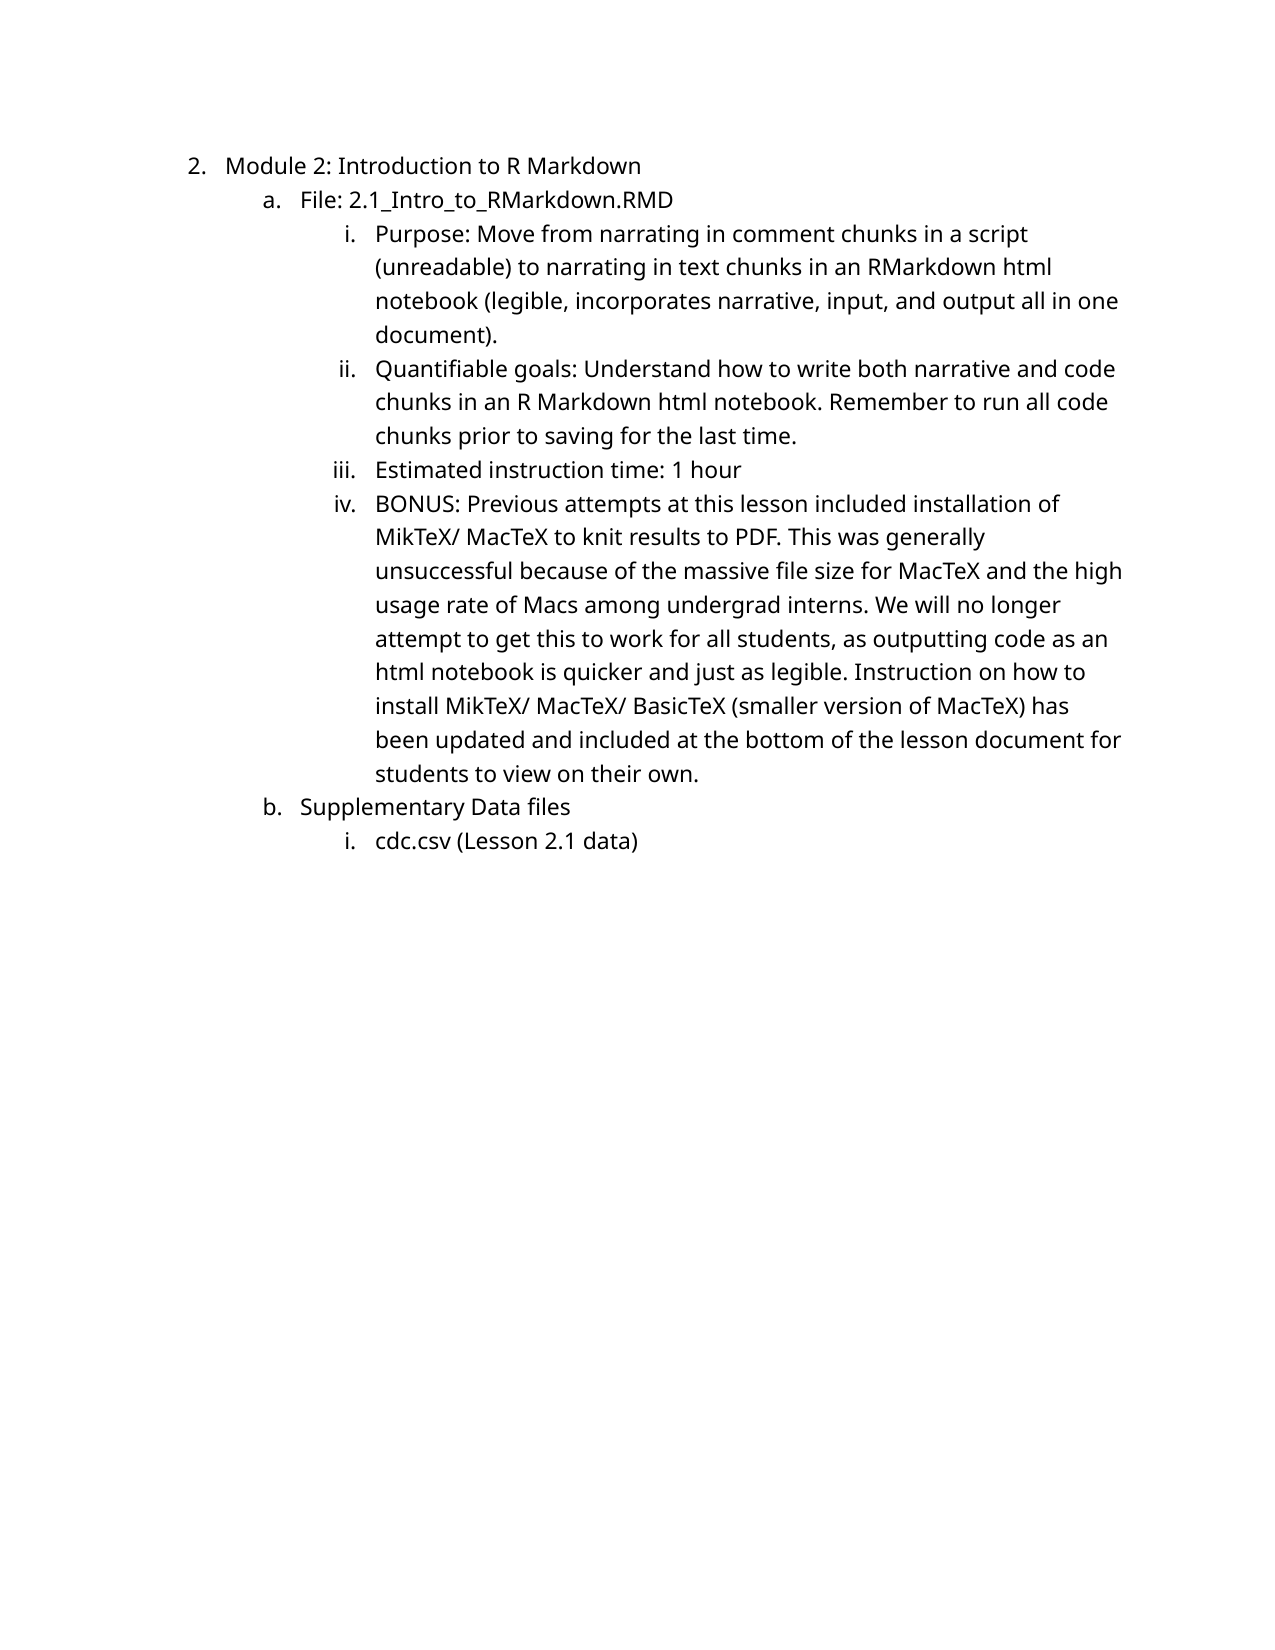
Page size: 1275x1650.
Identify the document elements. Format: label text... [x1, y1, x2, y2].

list Module 2: Introduction to R Markdown [187, 150, 1125, 181]
list Purpose: Move from narrating in comment chunks in a script (unreadable) to narrating in text chunks in an RMarkdown html notebook (legible, incorporates narrative, input, and output all in one document). [356, 217, 1125, 350]
list Quantifiable goals: Understand how to write both narrative and code chunks in an R Markdown html notebook. Remember to run all code chunks prior to saving for the last time. [356, 352, 1125, 451]
list BONUS: Previous attempts at this lesson included installation of MikTeX/ MacTeX to knit results to PDF. This was generally unsuccessful because of the massive file size for MacTeX and the high usage rate of Macs among undergrad interns. We will no longer attempt to get this to work for all students, as outputting code as an html notebook is quicker and just as legible. Instruction on how to install MikTeX/ MacTeX/ BasicTeX (smaller version of MacTeX) has been updated and included at the bottom of the lesson document for students to view on their own. [356, 487, 1125, 789]
list Supplementary Data files [262, 791, 1125, 822]
list File: 2.1_Intro_to_RMarkdown.RMD [262, 184, 1125, 215]
list cdc.csv (Lesson 2.1 data) [356, 825, 1125, 856]
list Estimated instruction time: 1 hour [356, 454, 1125, 485]
